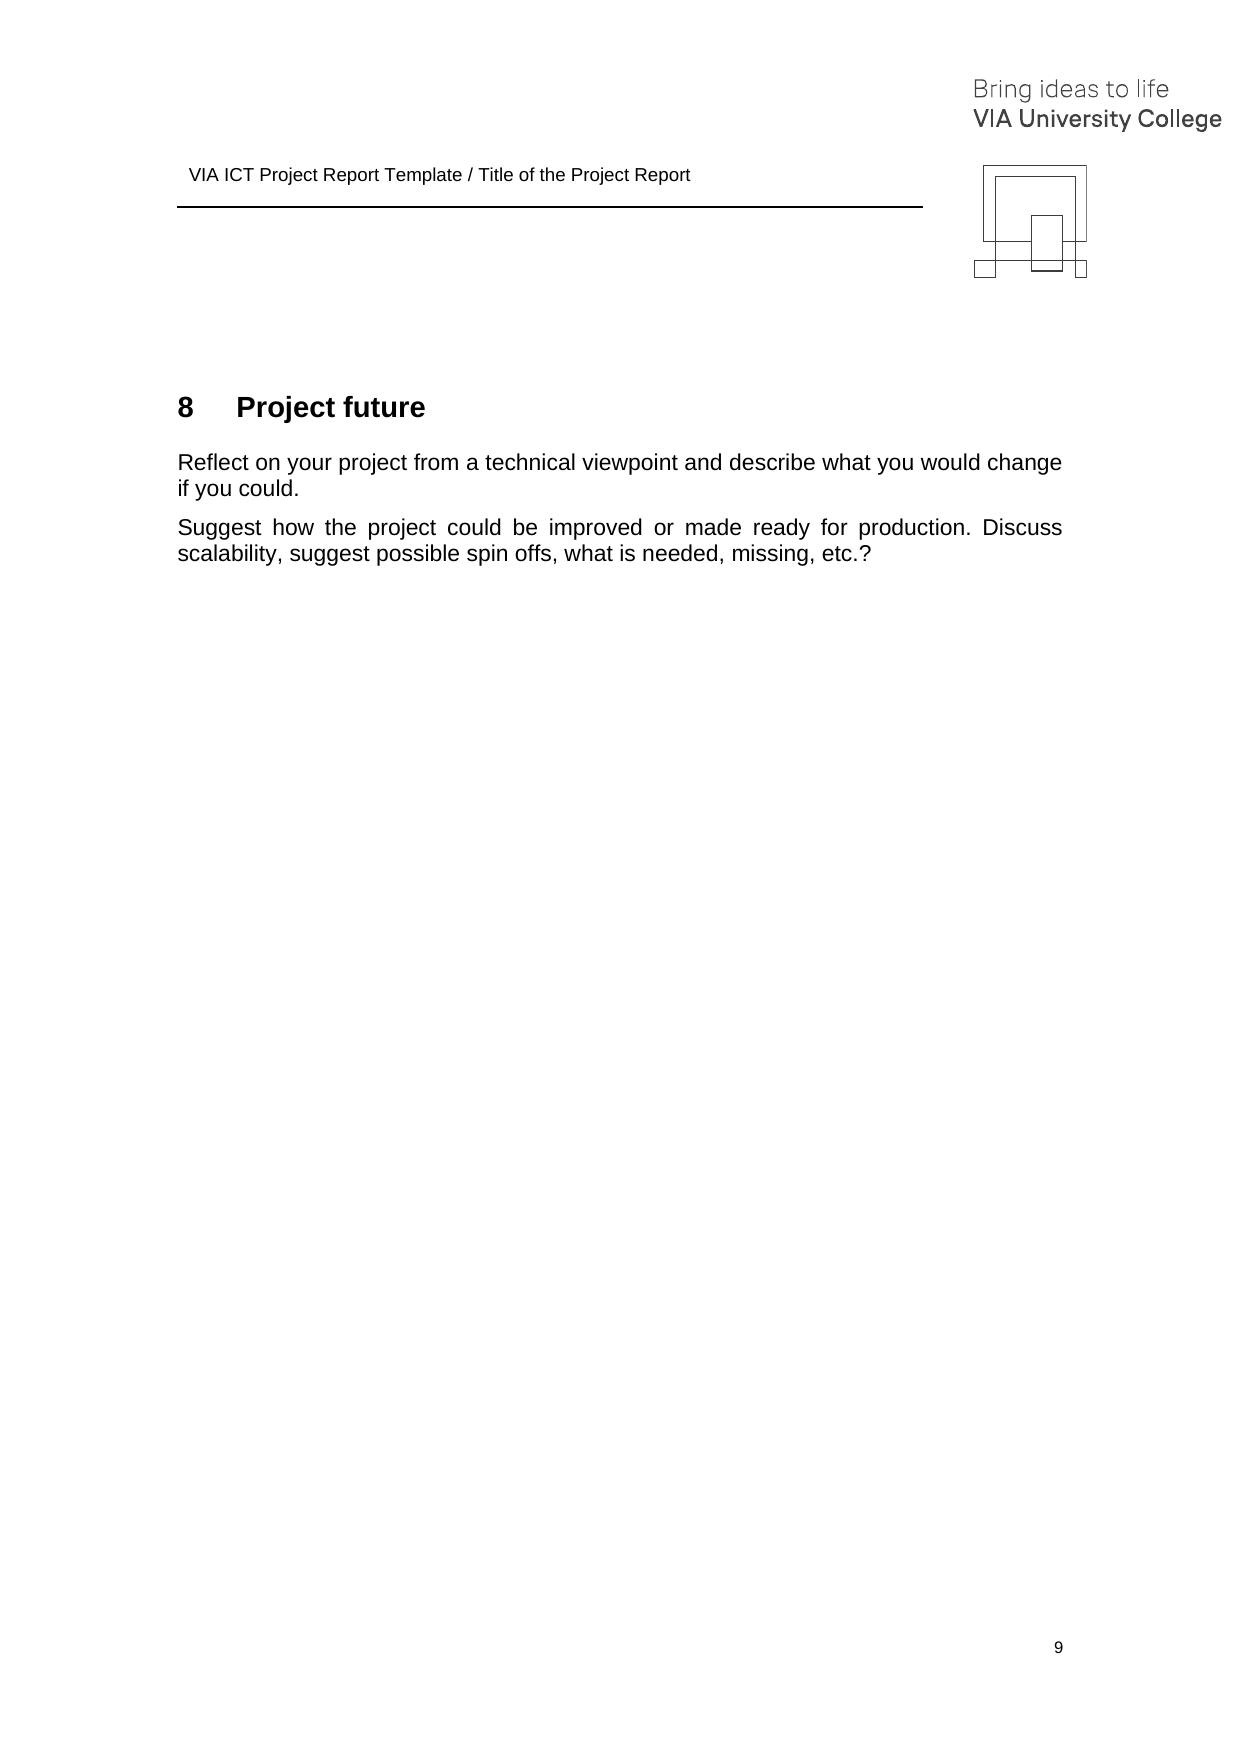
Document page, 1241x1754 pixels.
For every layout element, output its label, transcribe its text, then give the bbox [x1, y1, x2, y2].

subtitle Project future [177, 390, 1063, 423]
text Suggest how the project could be improved or made ready for production. Discuss scalability, suggest possible spin offs, what is needed, missing, etc.? [177, 514, 1063, 566]
text Reflect on your project from a technical viewpoint and describe what you would change if you could. [177, 448, 1063, 501]
